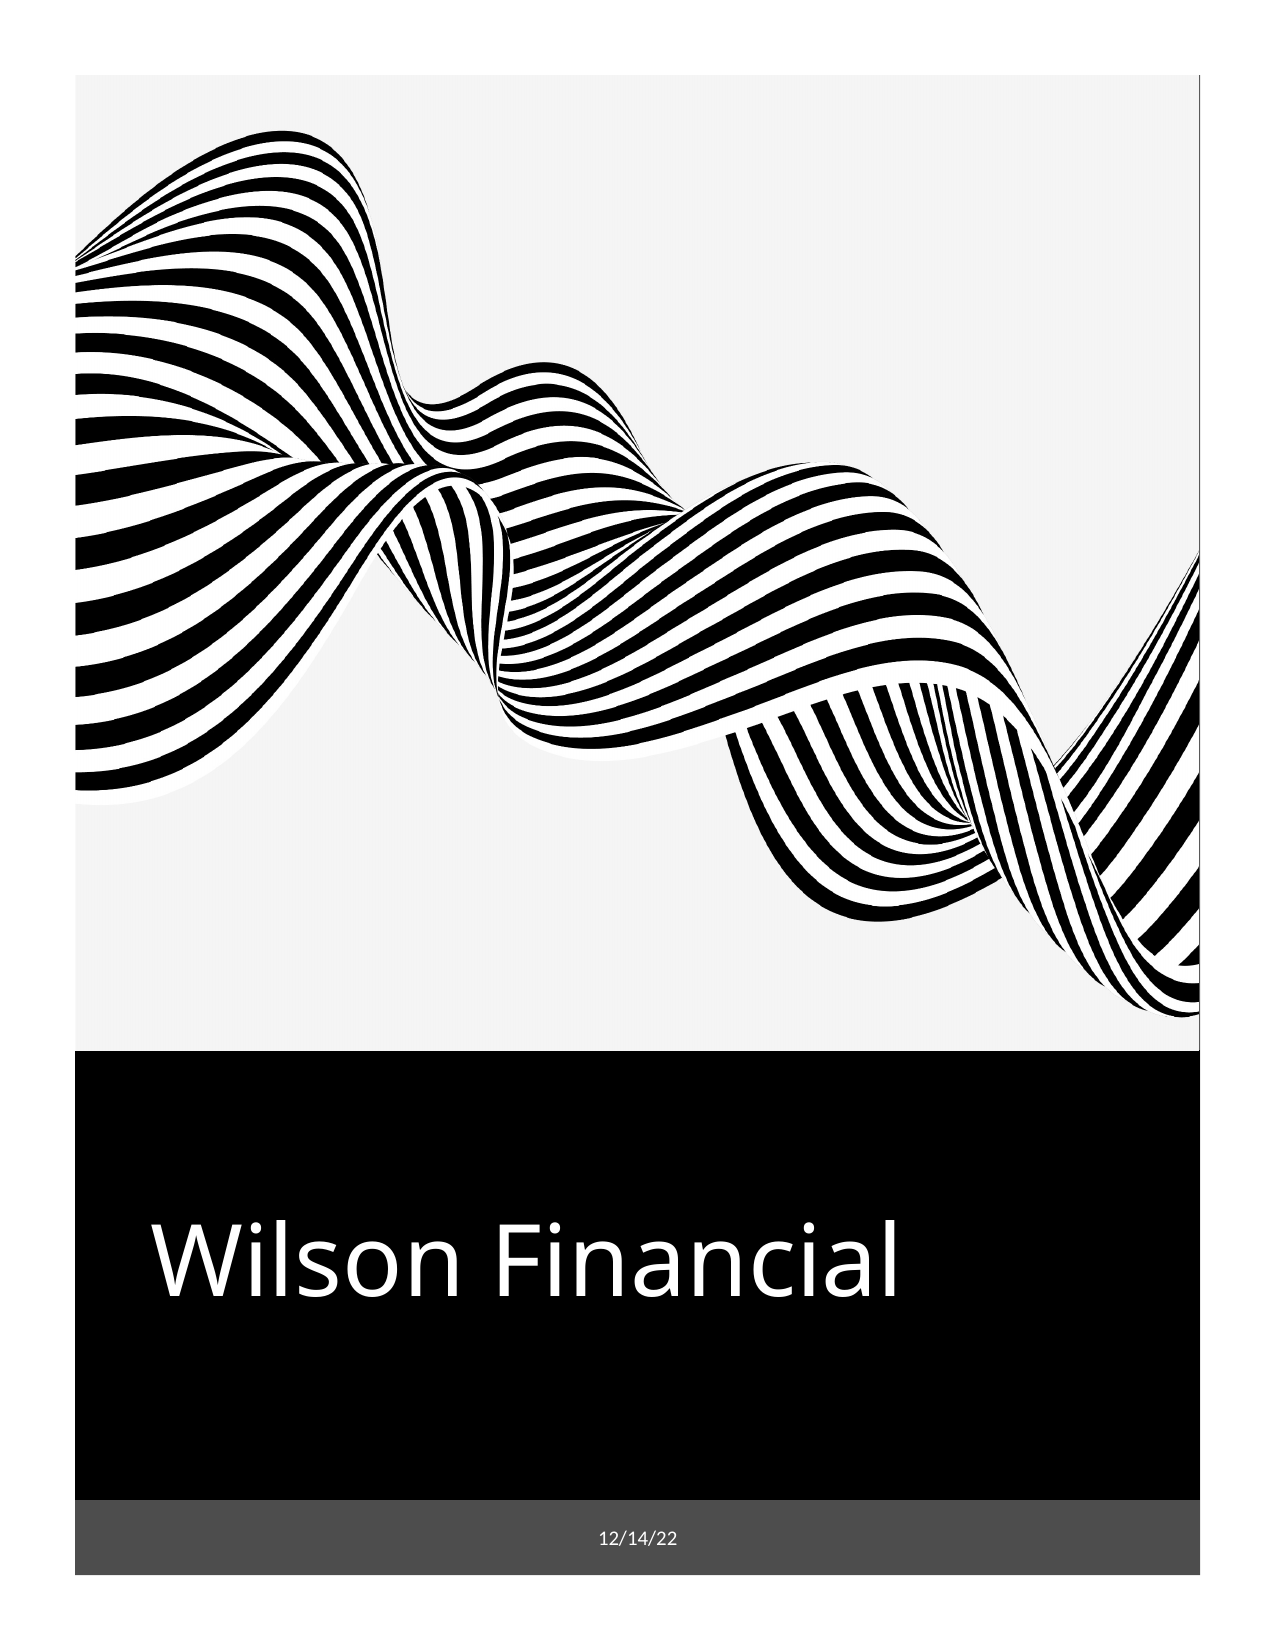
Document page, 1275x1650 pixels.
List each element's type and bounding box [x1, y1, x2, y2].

picture [75, 75, 1199, 1051]
